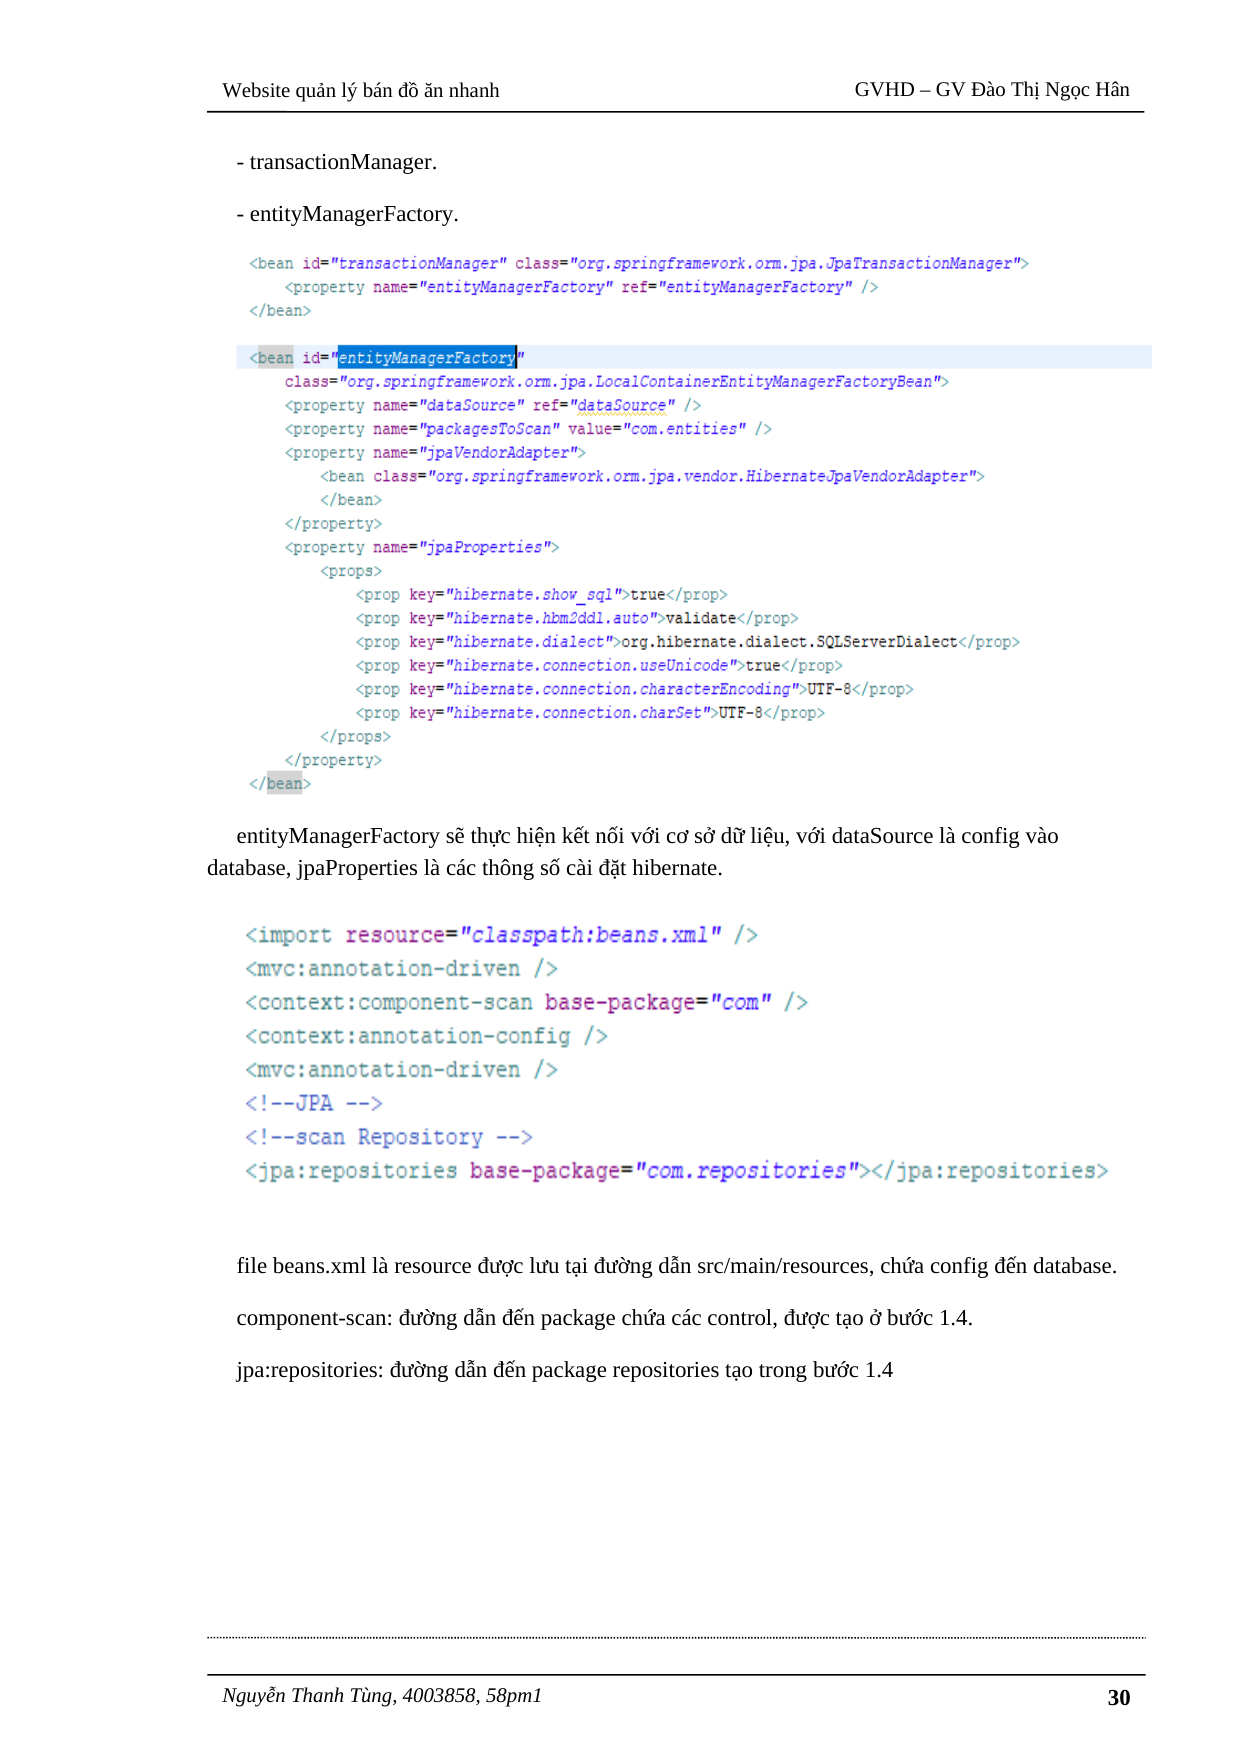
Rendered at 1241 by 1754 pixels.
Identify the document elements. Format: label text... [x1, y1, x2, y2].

text - transactionManager. [207, 148, 1122, 174]
picture [236, 252, 1152, 796]
text file beans.xml là resource được lưu tại đường dẫn src/main/resources, chứa config đến database. [207, 1252, 1122, 1278]
text entityManagerFactory sẽ thực hiện kết nối với cơ sở dữ liệu, với dataSource là config vào database, jpaProperties là các thông số cài đặt hibernate. [207, 822, 1122, 880]
picture [236, 906, 1148, 1226]
text component-scan: đường dẫn đến package chứa các control, được tạo ở bước 1.4. [207, 1304, 1122, 1331]
text - entityManagerFactory. [207, 200, 1122, 226]
text jpa:repositories: đường dẫn đến package repositories tạo trong bước 1.4 [207, 1357, 1122, 1383]
